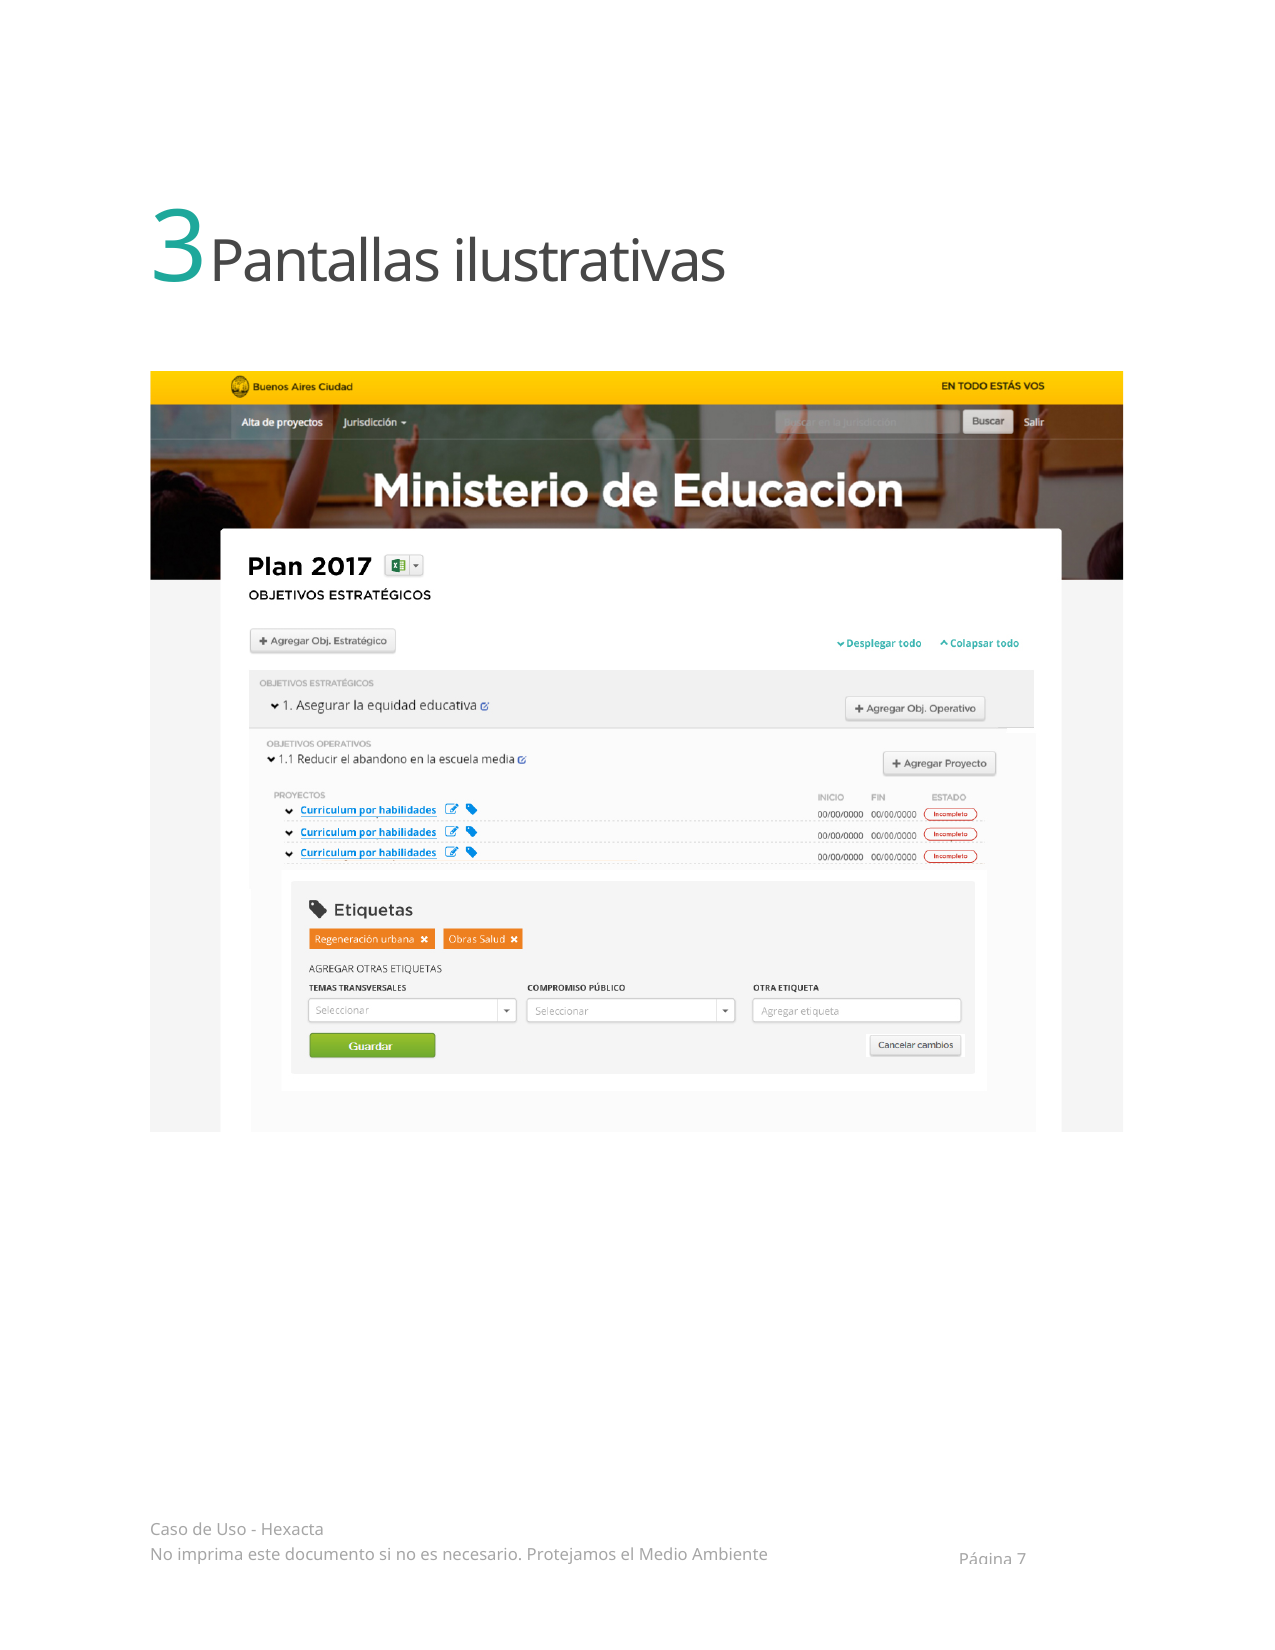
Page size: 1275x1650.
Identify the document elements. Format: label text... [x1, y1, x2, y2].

picture [150, 371, 1124, 1132]
subtitle Pantallas ilustrativas [150, 175, 1125, 311]
